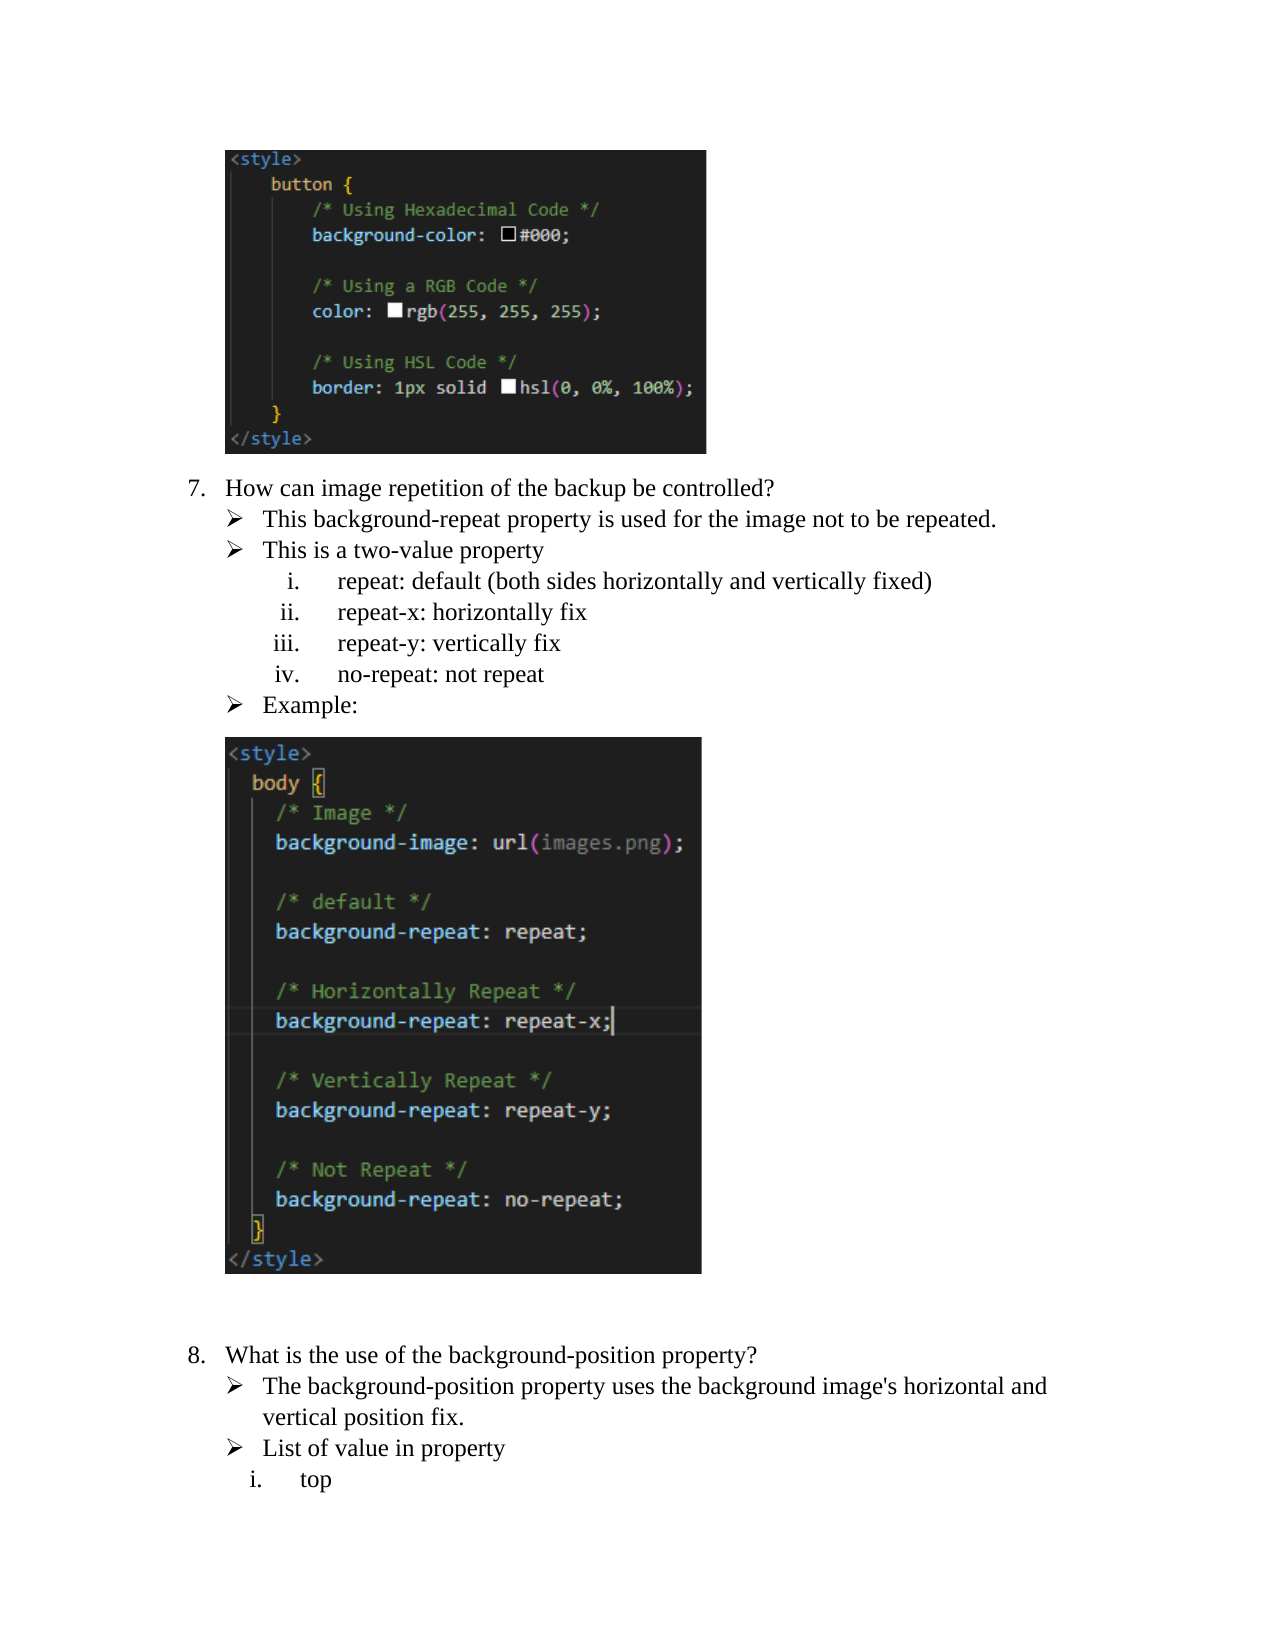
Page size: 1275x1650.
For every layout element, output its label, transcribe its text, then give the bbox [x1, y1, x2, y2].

list top [262, 1464, 1125, 1493]
list repeat-y: vertically fix [300, 628, 1125, 657]
list Example: [225, 690, 1125, 719]
list The background-position property uses the background image's horizontal and vertical position fix. [225, 1371, 1125, 1431]
picture [225, 737, 702, 1274]
list no-repeat: not repeat [300, 659, 1125, 688]
picture [225, 150, 707, 454]
list This background-repeat property is used for the image not to be repeated. [225, 504, 1125, 533]
list repeat: default (both sides horizontally and vertically fixed) [300, 566, 1125, 595]
list This is a two-value property [225, 535, 1125, 564]
list What is the use of the background-position property? [187, 1340, 1125, 1369]
list List of value in property [225, 1433, 1125, 1462]
list How can image repetition of the backup be controlled? [187, 473, 1125, 502]
list repeat-x: horizontally fix [300, 597, 1125, 626]
